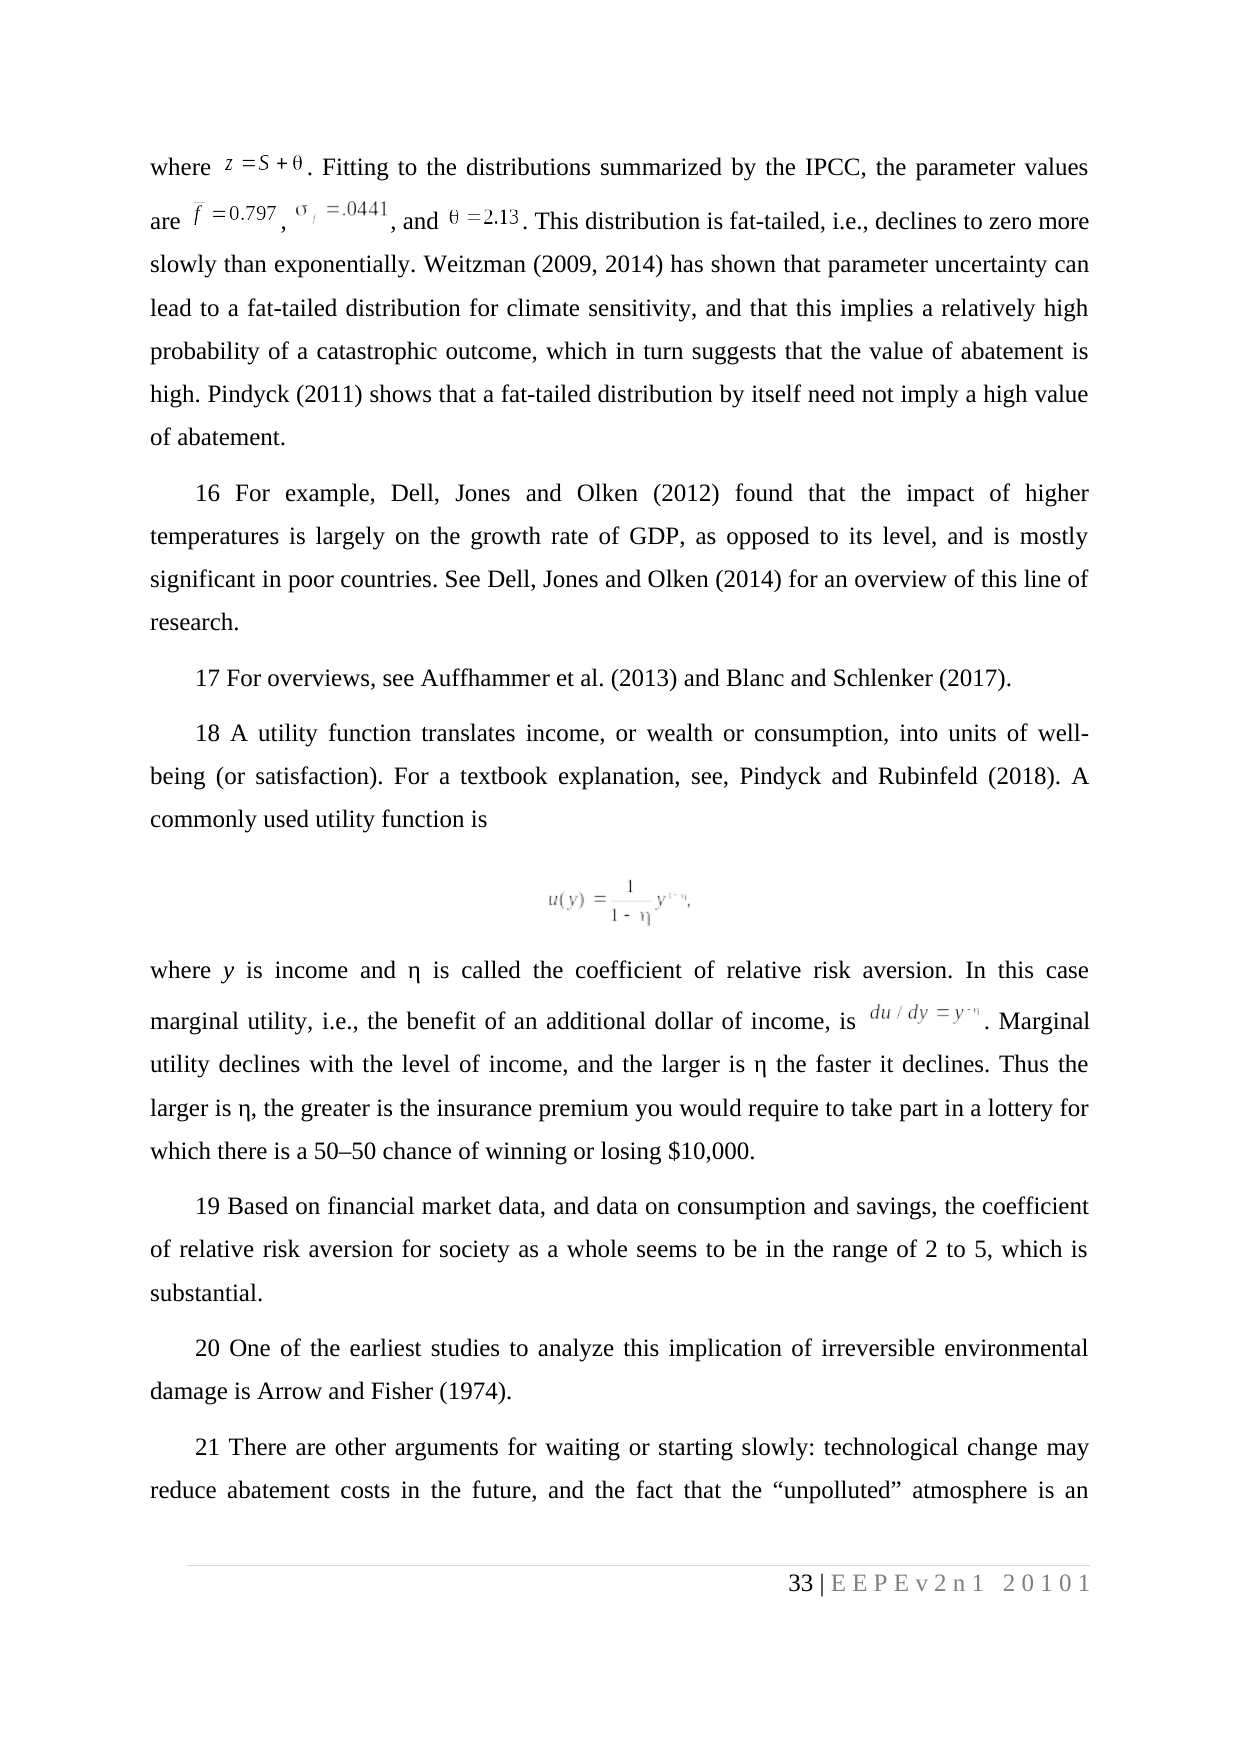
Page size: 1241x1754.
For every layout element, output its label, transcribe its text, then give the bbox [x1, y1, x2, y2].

text 17 For overviews, see Auffhammer et al. (2013) and Blanc and Schlenker (2017). [150, 663, 1090, 691]
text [150, 1432, 1090, 1504]
text where . Fitting to the distributions summarized by the IPCC, the parameter values are , , and . This distribution is fat-tailed, i.e., declines to zero more slowly than exponentially. Weitzman (2009, 2014) has shown that parameter uncertainty can lead to a fat-tailed distribution for climate sensitivity, and that this implies a relatively high probability of a catastrophic outcome, which in turn suggests that the value of abatement is high. Pindyck (2011) shows that a fat-tailed distribution by itself need not imply a high value of abatement. [150, 150, 1090, 451]
text 20 One of the earliest studies to analyze this implication of irreversible environmental damage is Arrow and Fisher (1974). [150, 1333, 1090, 1405]
text 18 A utility function translates income, or wealth or consumption, into units of well-being (or satisfaction). For a textbook explanation, see, Pindyck and Rubinfeld (2018). A commonly used utility function is [150, 718, 1090, 833]
text 19 Based on financial market data, and data on consumption and savings, the coefficient of relative risk aversion for society as a whole seems to be in the range of 2 to 5, which is substantial. [150, 1191, 1090, 1306]
text where y is income and η is called the coefficient of relative risk aversion. In this case marginal utility, i.e., the benefit of an additional dollar of income, is . Marginal utility declines with the level of income, and the larger is η the faster it declines. Thus the larger is η, the greater is the insurance premium you would require to take part in a lottery for which there is a 50–50 chance of winning or losing $10,000. [150, 955, 1090, 1164]
text 16 For example, Dell, Jones and Olken (2012) found that the impact of higher temperatures is largely on the growth rate of GDP, as opposed to its level, and is mostly significant in poor countries. See Dell, Jones and Olken (2014) for an overview of this line of research. [150, 478, 1090, 636]
